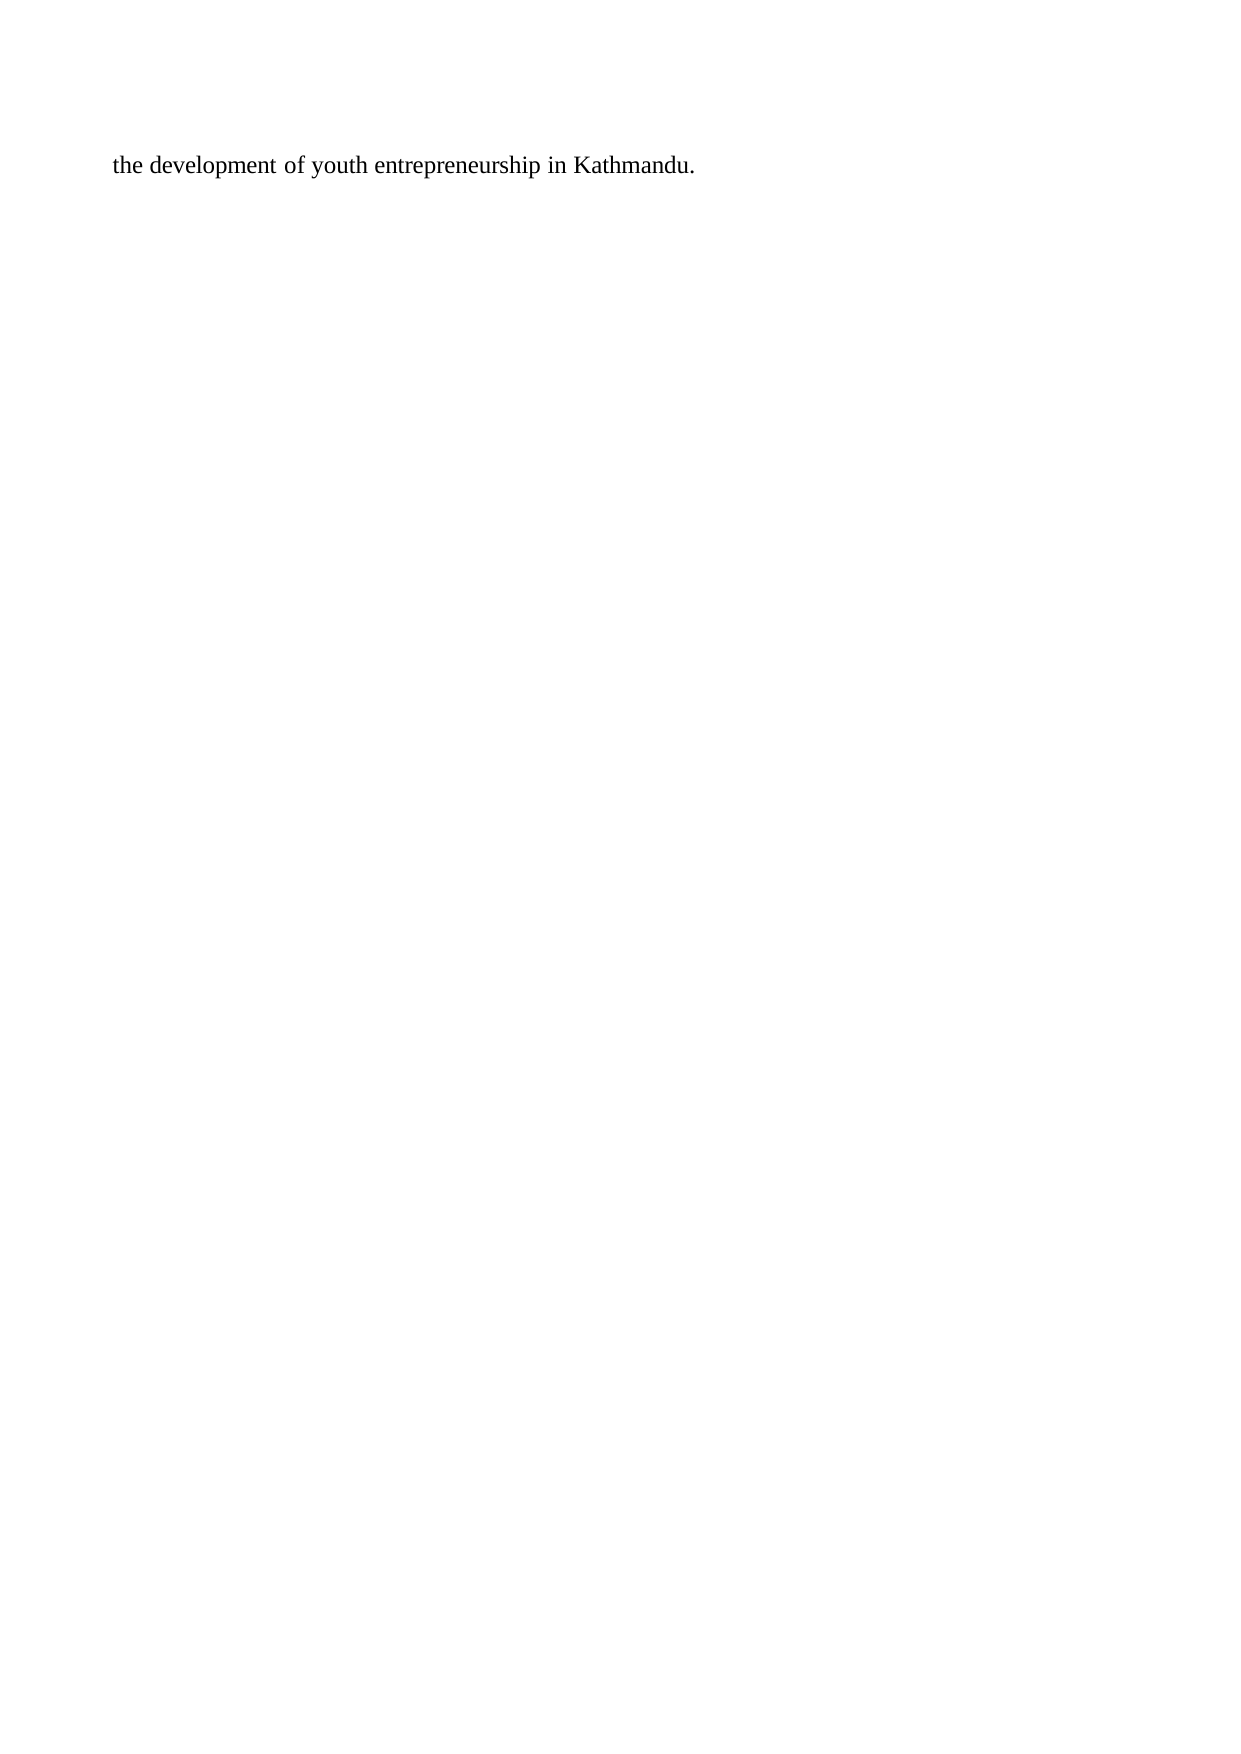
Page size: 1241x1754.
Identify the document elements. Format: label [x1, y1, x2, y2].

text [112, 150, 1115, 179]
